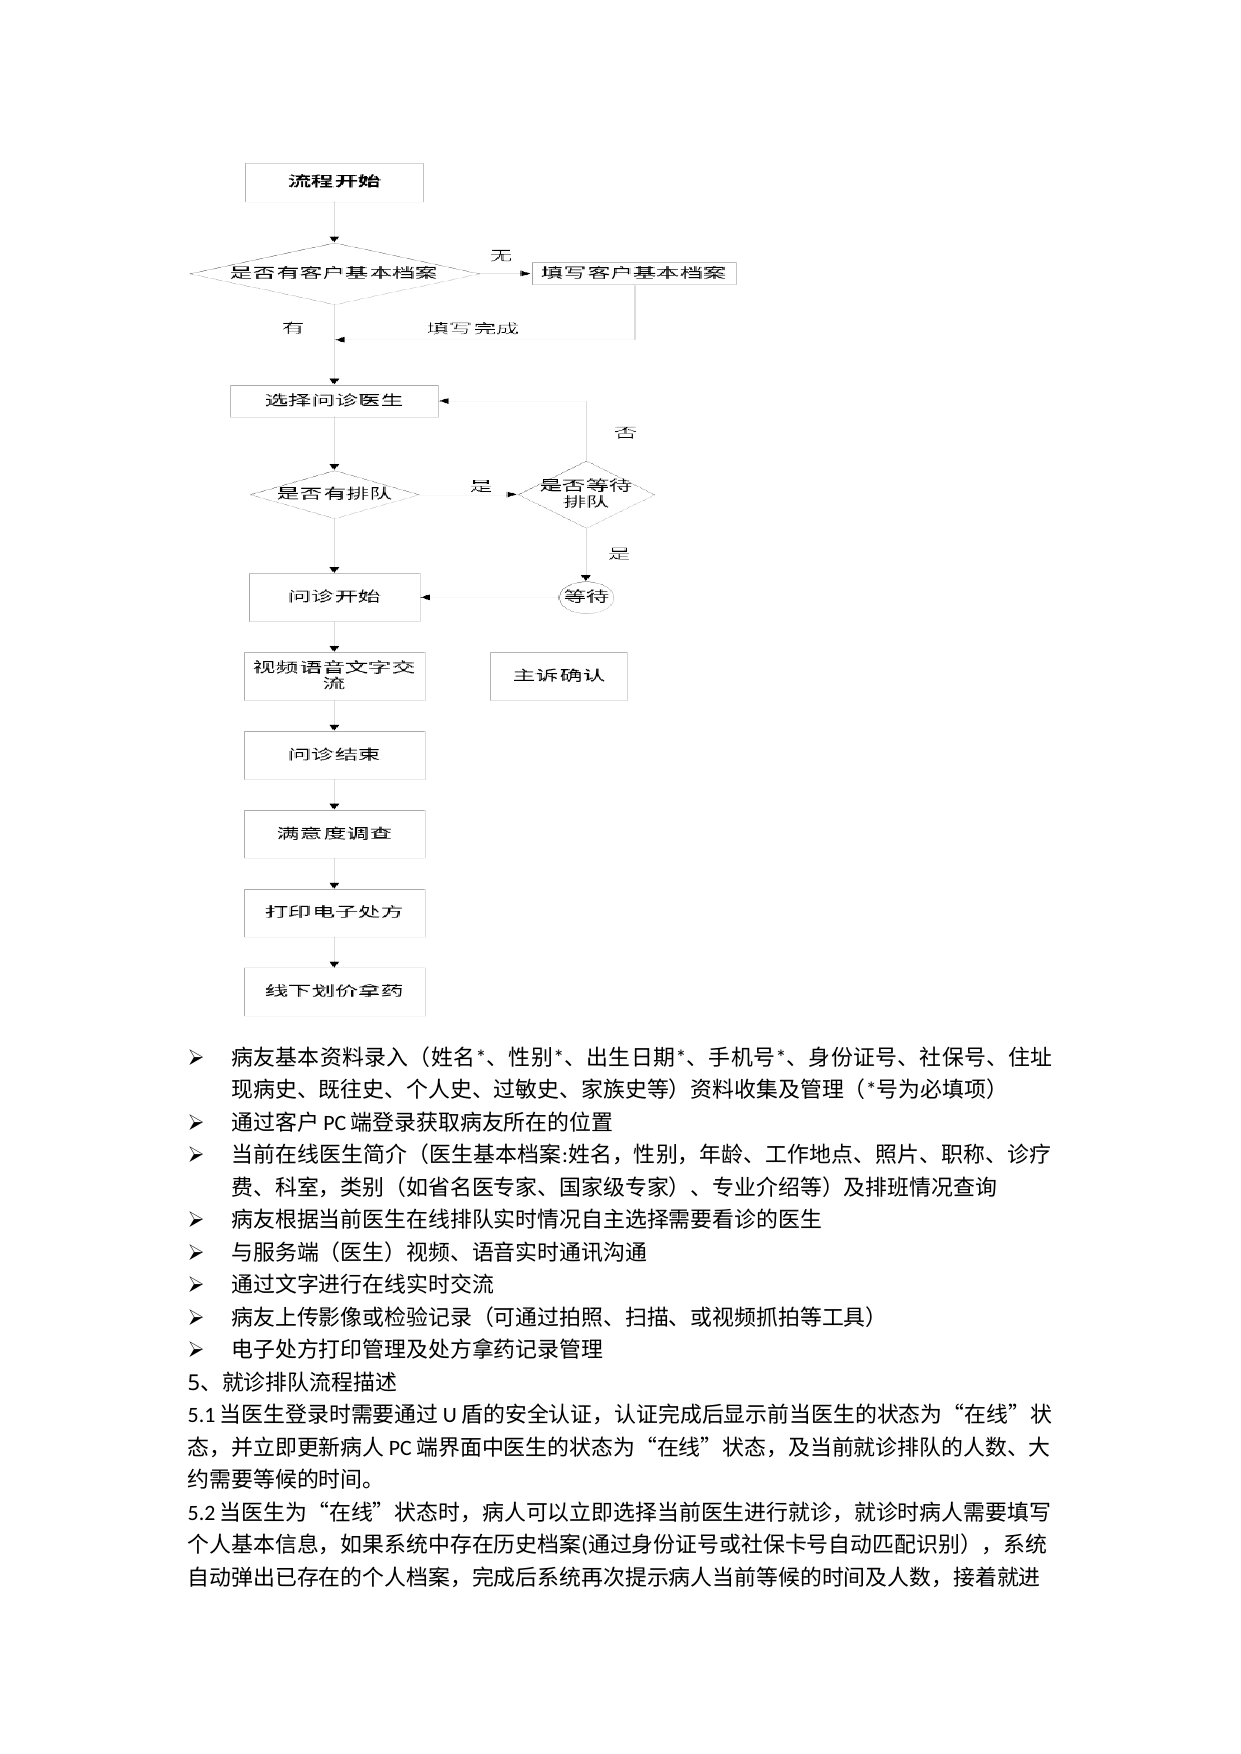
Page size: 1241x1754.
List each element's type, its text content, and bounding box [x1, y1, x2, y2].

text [187, 1494, 1053, 1592]
list 与服务端（医生）视频、语音实时通讯沟通 [187, 1234, 1053, 1267]
list 病友根据当前医生在线排队实时情况自主选择需要看诊的医生 [187, 1202, 1053, 1234]
list 电子处方打印管理及处方拿药记录管理 [187, 1332, 1053, 1364]
text 5.1当医生登录时需要通过U盾的安全认证，认证完成后显示前当医生的状态为“在线”状态，并立即更新病人PC端界面中医生的状态为“在线”状态，及当前就诊排队的人数、大约需要等候的时间。 [187, 1397, 1053, 1494]
list 病友上传影像或检验记录（可通过拍照、扫描、或视频抓拍等工具） [187, 1299, 1053, 1332]
list 通过文字进行在线实时交流 [187, 1267, 1053, 1299]
list 当前在线医生简介（医生基本档案:姓名，性别，年龄、工作地点、照片、职称、诊疗费、科室，类别（如省名医专家、国家级专家）、专业介绍等）及排班情况查询 [187, 1137, 1053, 1202]
text 5、就诊排队流程描述 [187, 1364, 1053, 1397]
list 病友基本资料录入（姓名*、性别*、出生日期*、手机号*、身份证号、社保号、住址、现病史、既往史、个人史、过敏史、家族史等）资料收集及管理（*号为必填项） [187, 1039, 1053, 1104]
list 通过客户PC端登录获取病友所在的位置 [187, 1104, 1053, 1137]
